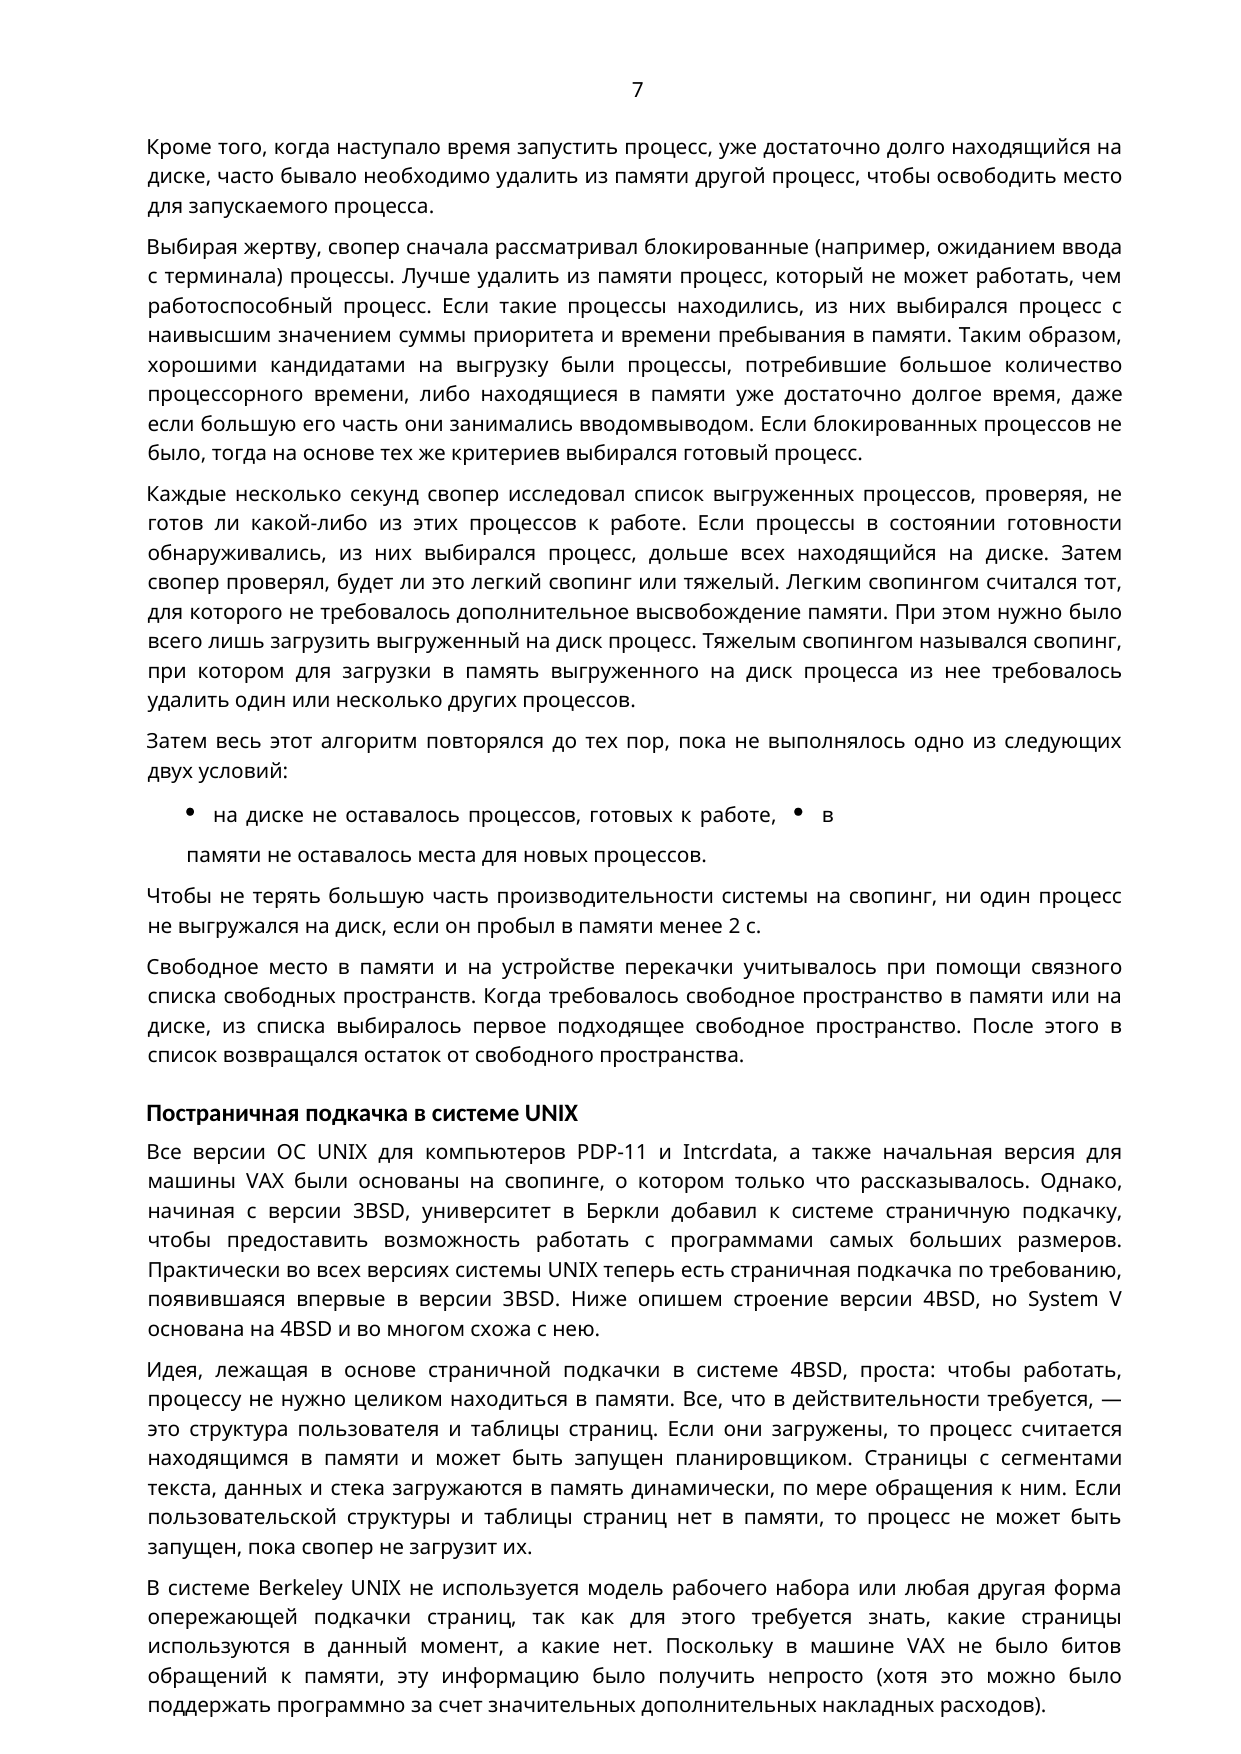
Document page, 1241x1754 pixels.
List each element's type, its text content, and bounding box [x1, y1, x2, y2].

text В системе Berkeley UNIX не используется модель рабочего набора или любая другая форма опережающей подкачки страниц, так как для этого требуется знать, какие страницы используются в данный момент, а какие нет. Поскольку в машине VAX не было битов обращений к памяти, эту информацию было получить непросто (хотя это можно было поддержать программно за счет значительных дополнительных накладных расходов). [146, 1573, 1123, 1719]
picture [185, 796, 205, 823]
text Кроме того, когда наступало время запустить процесс, уже достаточно долго находящийся на диске, часто бывало необходимо удалить из памяти другой процесс, чтобы освободить место для запускаемого процесса. [146, 132, 1123, 219]
text Выбирая жертву, свопер сначала рассматривал блокированные (например, ожиданием ввода с терминала) процессы. Лучше удалить из памяти процесс, который не может работать, чем работоспособный процесс. Если такие процессы находились, из них выбирался процесс с наивысшим значением суммы приоритета и времени пребывания в памяти. Таким образом, хорошими кандидатами на выгрузку были процессы, потребившие большое количество процессорного времени, либо находящиеся в памяти уже достаточно долгое время, даже если большую его часть они занимались вводомвыводом. Если блокированных процессов не было, тогда на основе тех же критериев выбирался готовый процесс. [146, 232, 1123, 467]
text Затем весь этот алгоритм повторялся до тех пор, пока не выполнялось одно из следующих двух условий: [146, 726, 1123, 784]
text Каждые несколько секунд свопер исследовал список выгруженных процессов, проверяя, не готов ли какой-либо из этих процессов к работе. Если процессы в состоянии готовности обнаруживались, из них выбирался процесс, дольше всех находящийся на диске. Затем свопер проверял, будет ли это легкий свопинг или тяжелый. Легким свопингом считался тот, для которого не требовалось дополнительное высвобождение памяти. При этом нужно было всего лишь загрузить выгруженный на диск процесс. Тяжелым свопингом назывался свопинг, при котором для загрузки в память выгруженного на диск процесса из нее требовалось удалить один или несколько других процессов. [146, 479, 1123, 714]
text Идея, лежащая в основе страничной подкачки в системе 4BSD, проста: чтобы работать, процессу не нужно целиком находиться в памяти. Все, что в действительности требуется, — это структура пользователя и таблицы страниц. Если они загружены, то процесс считается находящимся в памяти и может быть запущен планировщиком. Страницы с сегментами текста, данных и стека загружаются в память динамически, по мере обращения к ним. Если пользовательской структуры и таблицы страниц нет в памяти, то процесс не может быть запущен, пока свопер не загрузит их. [146, 1355, 1123, 1560]
text на диске не оставалось процессов, готовых к работе, в памяти не оставалось места для новых процессов. [185, 797, 834, 868]
picture [793, 796, 814, 823]
subtitle Постраничная подкачка в системе UNIX [146, 1097, 1127, 1127]
text Все версии ОС UNIX для компьютеров PDP-11 и Intcrdata, а также начальная версия для машины VAX были основаны на свопинге, о котором только что рассказывалось. Однако, начиная с версии 3BSD, университет в Беркли добавил к системе страничную подкачку, чтобы предоставить возможность работать с программами самых больших размеров. Практически во всех версиях системы UNIX теперь есть страничная подкачка по требованию, появившаяся впервые в версии 3BSD. Ниже опишем строение версии 4BSD, но System V основана на 4BSD и во многом схожа с нею. [146, 1137, 1123, 1342]
text Чтобы не терять большую часть производительности системы на свопинг, ни один процесс не выгружался на диск, если он пробыл в памяти менее 2 с. [146, 882, 1123, 939]
text Свободное место в памяти и на устройстве перекачки учитывалось при помощи связного списка свободных пространств. Когда требовалось свободное пространство в памяти или на диске, из списка выбиралось первое подходящее свободное пространство. После этого в список возвращался остаток от свободного пространства. [146, 952, 1123, 1069]
